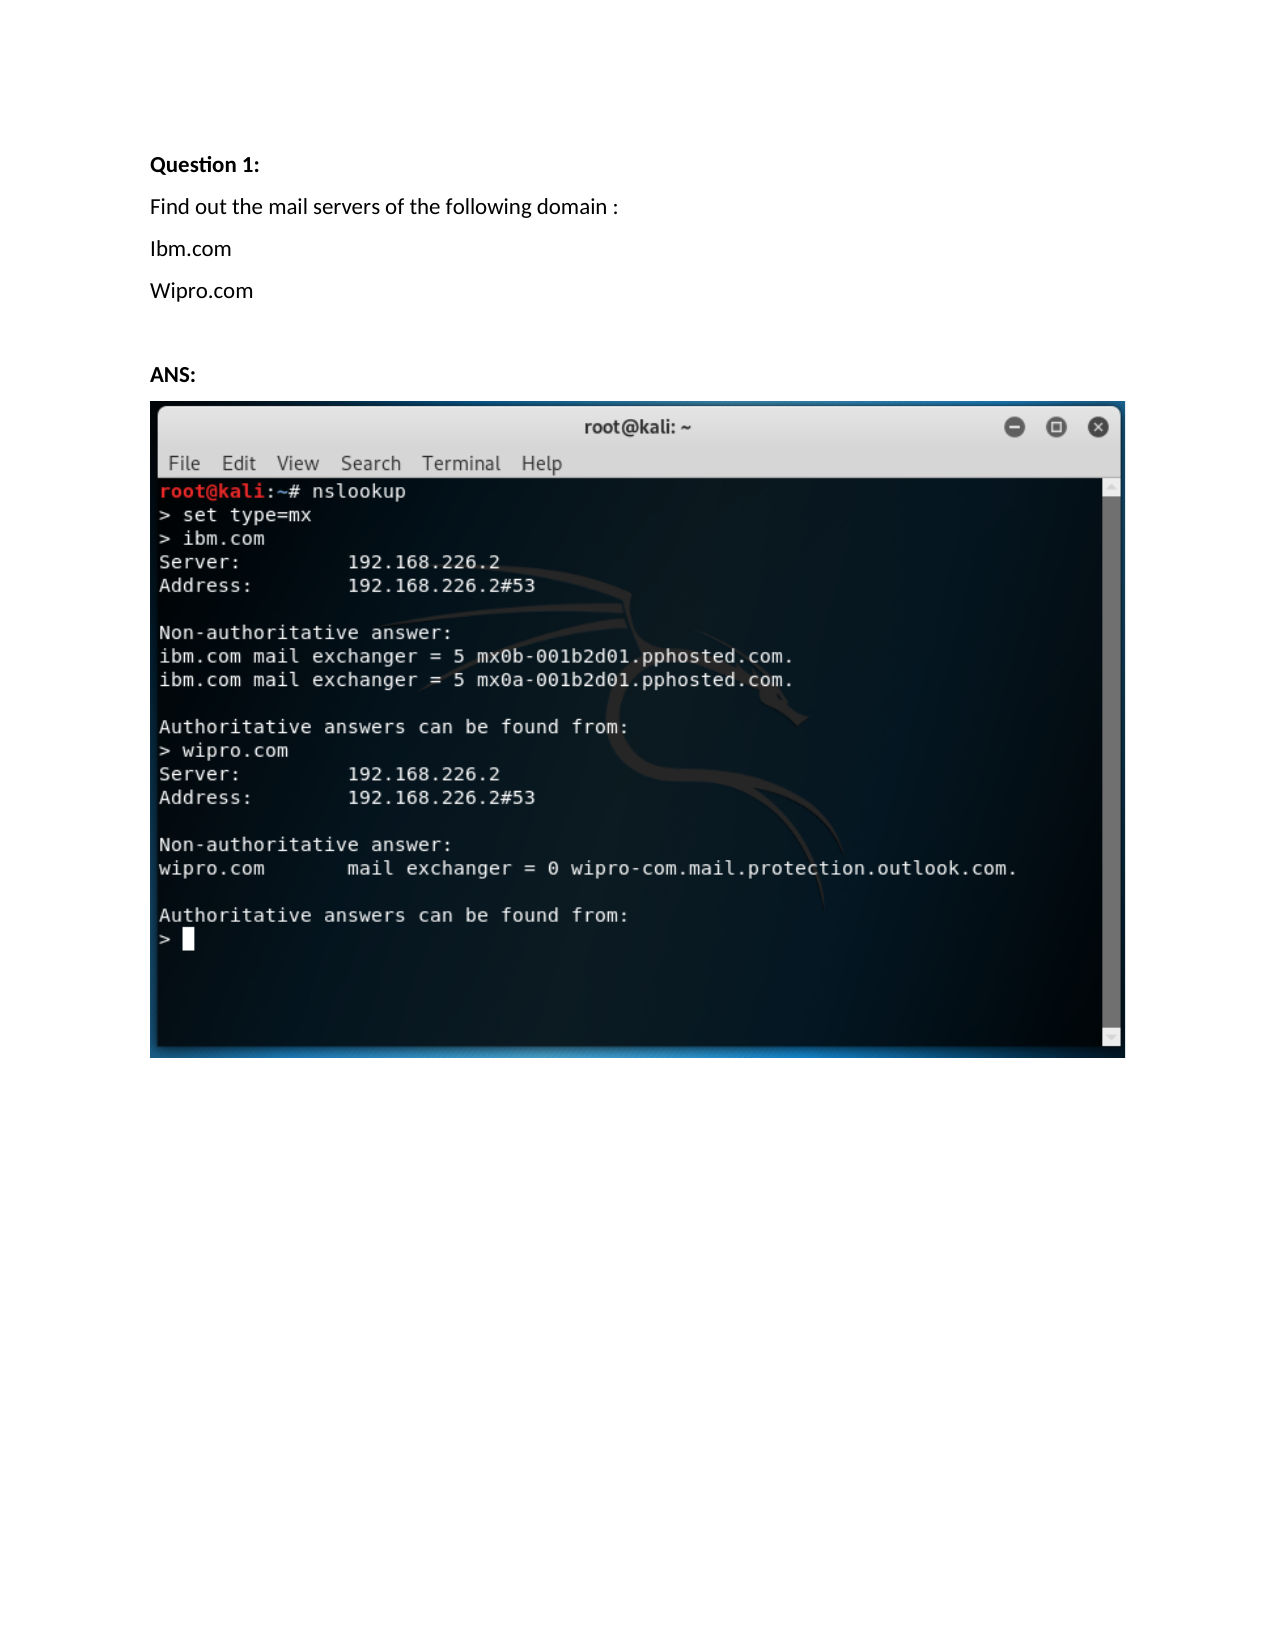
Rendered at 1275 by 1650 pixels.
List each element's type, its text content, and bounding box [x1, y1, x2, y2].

text ANS: [150, 360, 1125, 388]
text Ibm.com [150, 234, 1125, 262]
text Wipro.com [150, 276, 1125, 304]
text Find out the mail servers of the following domain : [150, 192, 1125, 220]
picture [150, 401, 1125, 1058]
text Question 1: [150, 150, 1125, 178]
